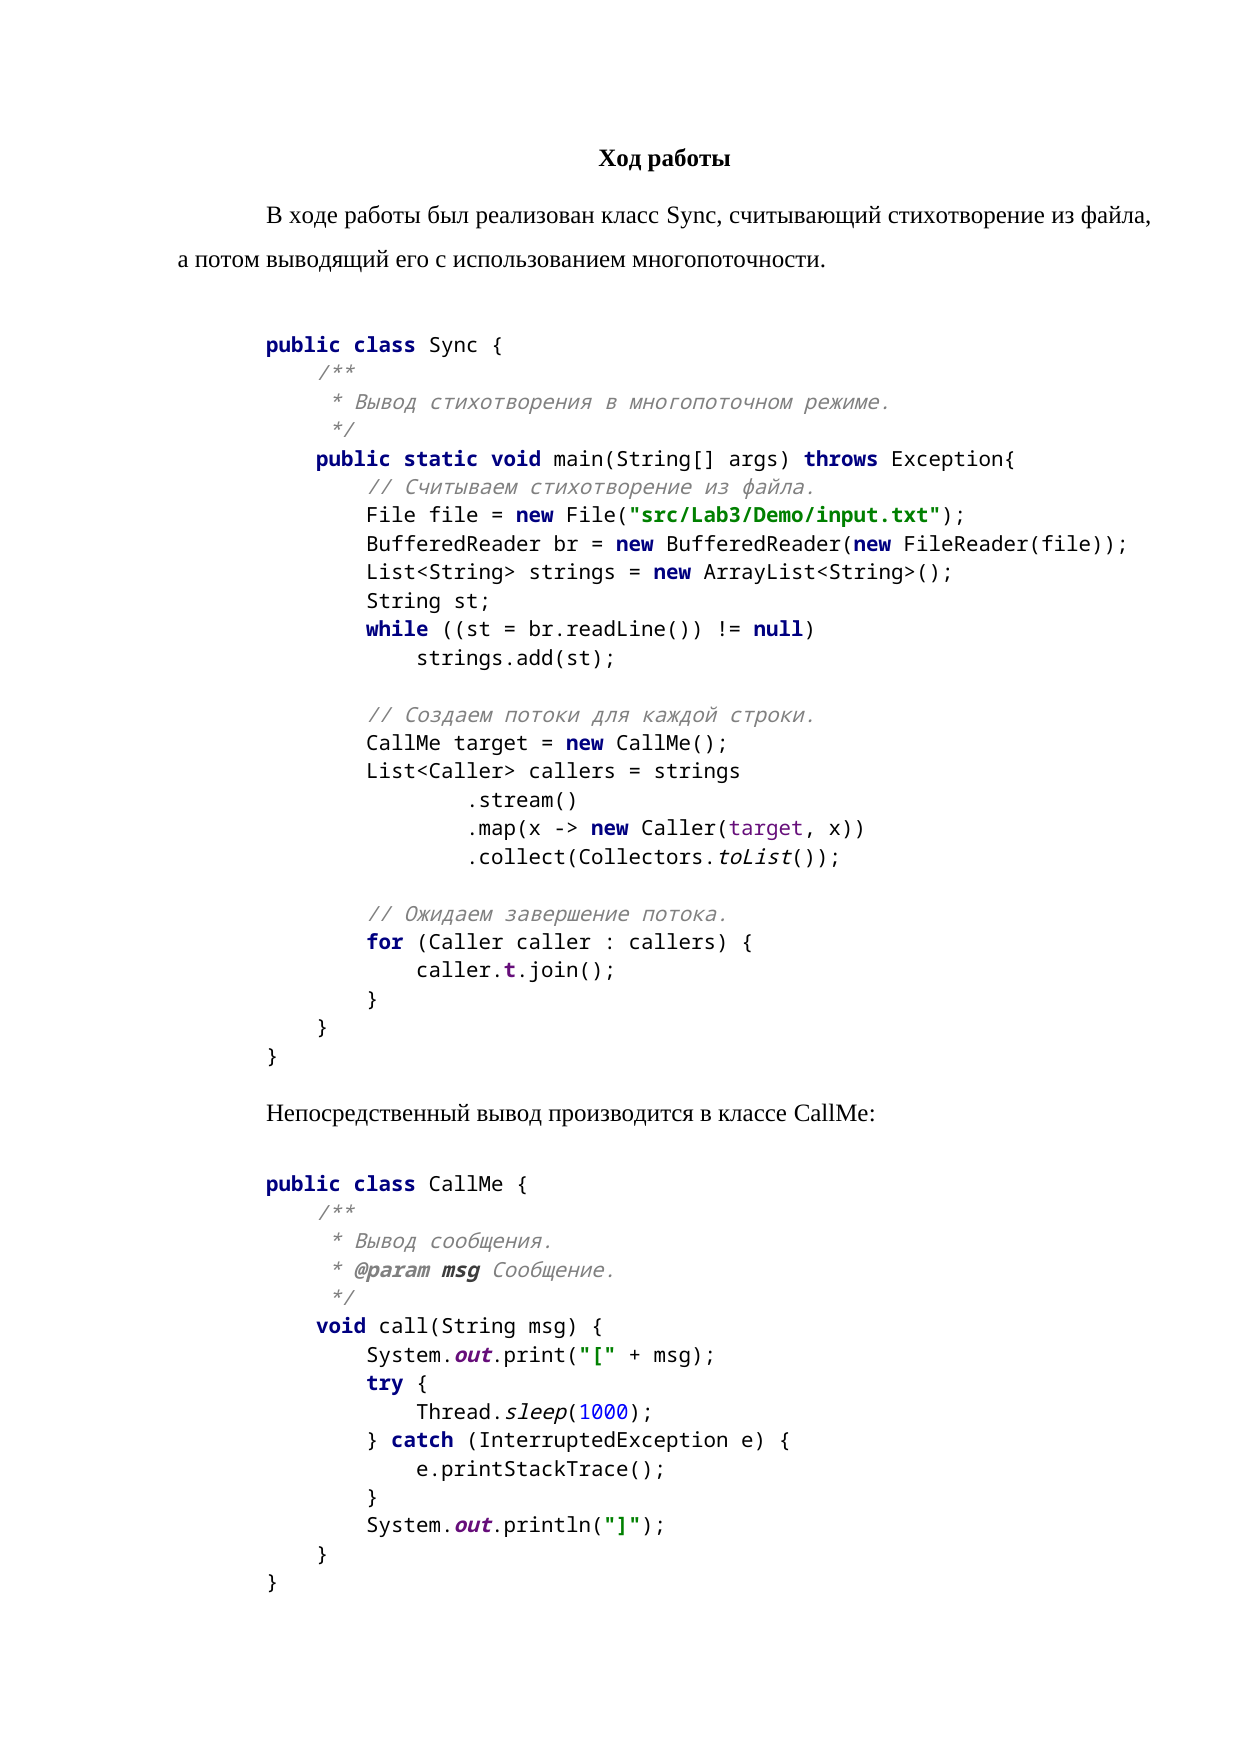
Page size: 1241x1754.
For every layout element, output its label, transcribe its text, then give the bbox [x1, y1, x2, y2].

text public class CallMe { /** * Вывод сообщения. * @param msg Сообщение. */ void call(String msg) { System.out.print("[" + msg); try { Thread.sleep(1000); } catch (InterruptedException e) { e.printStackTrace(); } System.out.println("]"); } } [266, 1169, 1152, 1596]
text Непосредственный вывод производится в классе CallMe: [177, 1098, 1152, 1127]
text public class Sync { /** * Вывод стихотворения в многопоточном режиме. */ public static void main(String[] args) throws Exception{ // Считываем стихотворение из файла. File file = new File("src/Lab3/Demo/input.txt"); BufferedReader br = new BufferedReader(new FileReader(file)); List<String> strings = new ArrayList<String>(); String st; while ((st = br.readLine()) != null) strings.add(st); // Создаем потоки для каждой строки. CallMe target = new CallMe(); List<Caller> callers = strings .stream() .map(x -> new Caller(target, x)) .collect(Collectors.toList()); // Ожидаем завершение потока. for (Caller caller : callers) { caller.t.join(); } } } [266, 330, 1152, 1069]
text В ходе работы был реализован класс Sync, считывающий стихотворение из файла, а потом выводящий его с использованием многопоточности. [177, 201, 1152, 272]
subtitle Ход работы [177, 143, 1152, 172]
